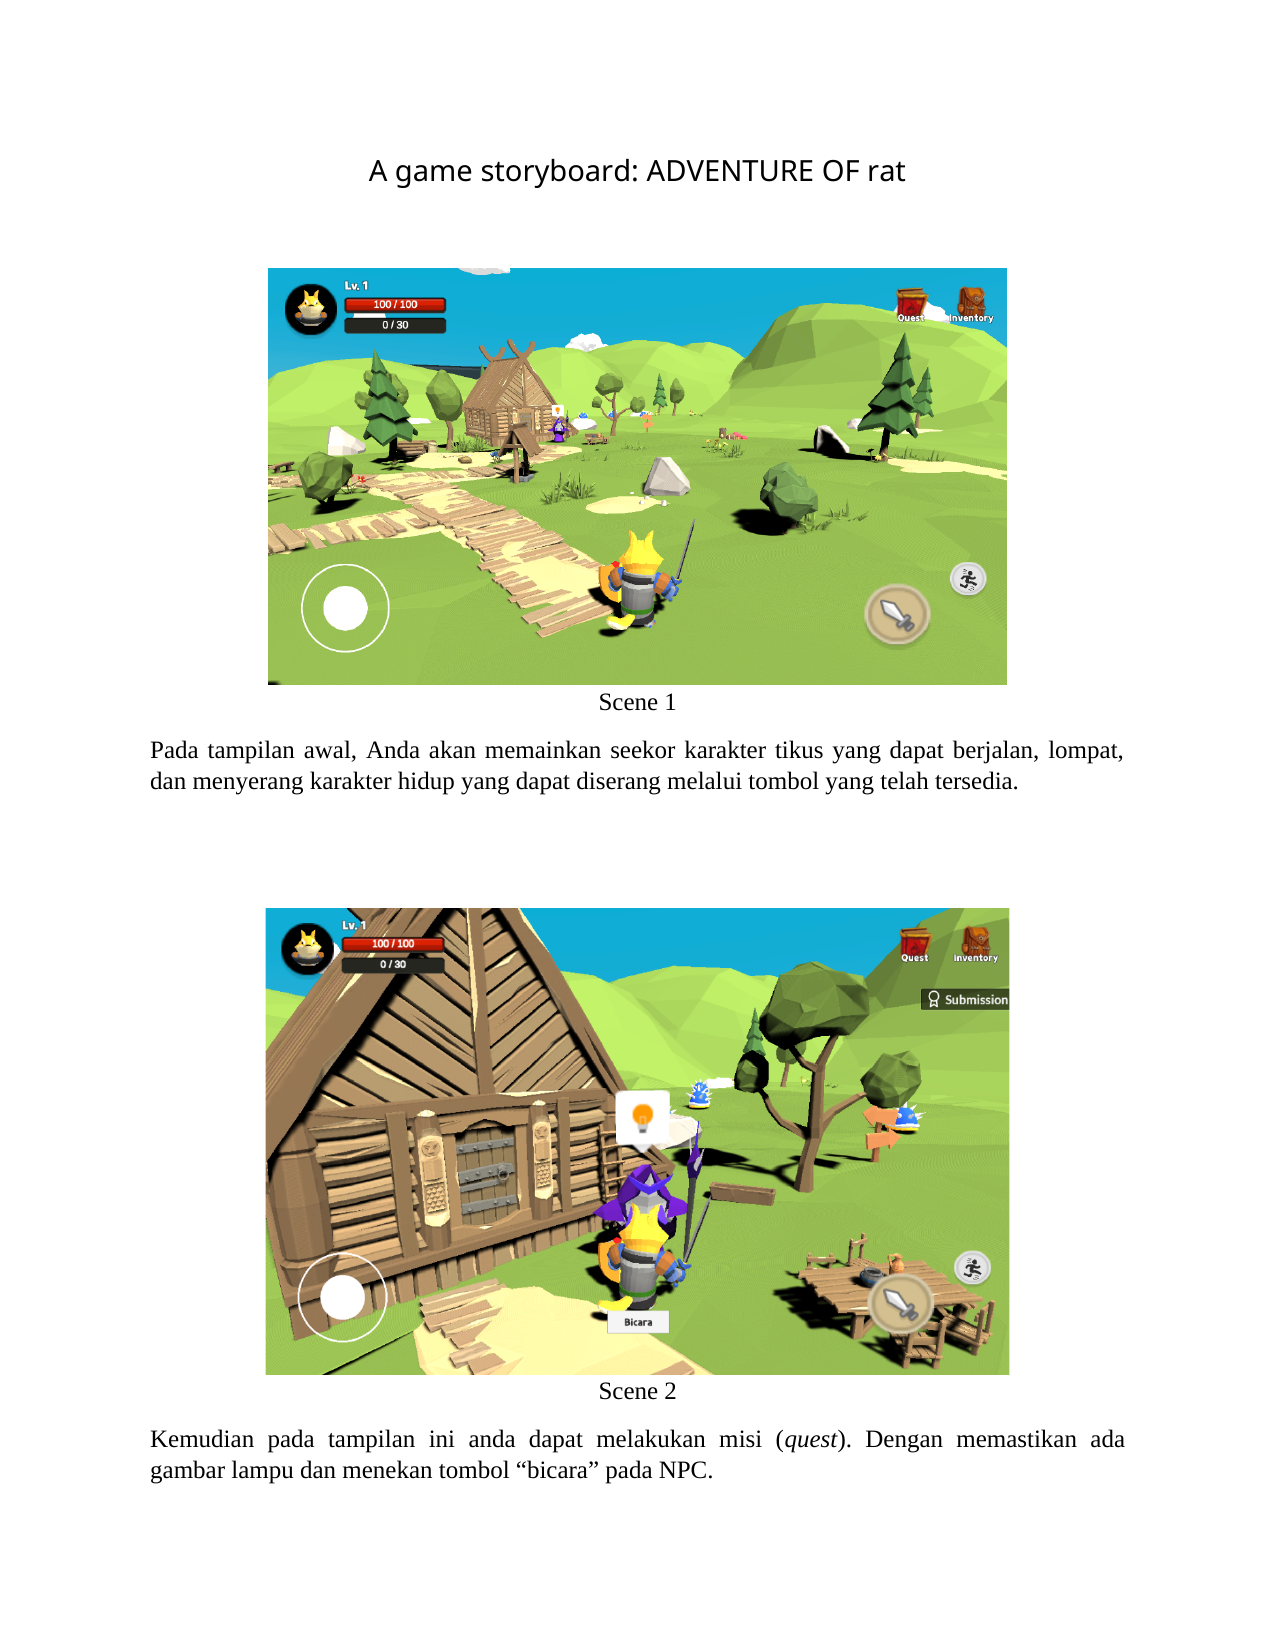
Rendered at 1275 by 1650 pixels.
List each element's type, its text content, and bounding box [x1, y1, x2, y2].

text Pada tampilan awal, Anda akan memainkan seekor karakter tikus yang dapat berjalan, lompat, dan menyerang karakter hidup yang dapat diserang melalui tombol yang telah tersedia. [150, 735, 1125, 794]
text Kemudian pada tampilan ini anda dapat melakukan misi (quest). Dengan memastikan ada gambar lampu dan menekan tombol “bicara” pada NPC. [150, 1424, 1125, 1484]
picture [345, 281, 359, 290]
text A game storyboard: ADVENTURE OF rat [150, 150, 1125, 190]
text Scene 2 [150, 1376, 1125, 1405]
text Scene 1 [150, 687, 1125, 716]
picture [363, 281, 368, 290]
picture [268, 268, 1007, 685]
picture [460, 268, 509, 274]
picture [265, 908, 1010, 1375]
